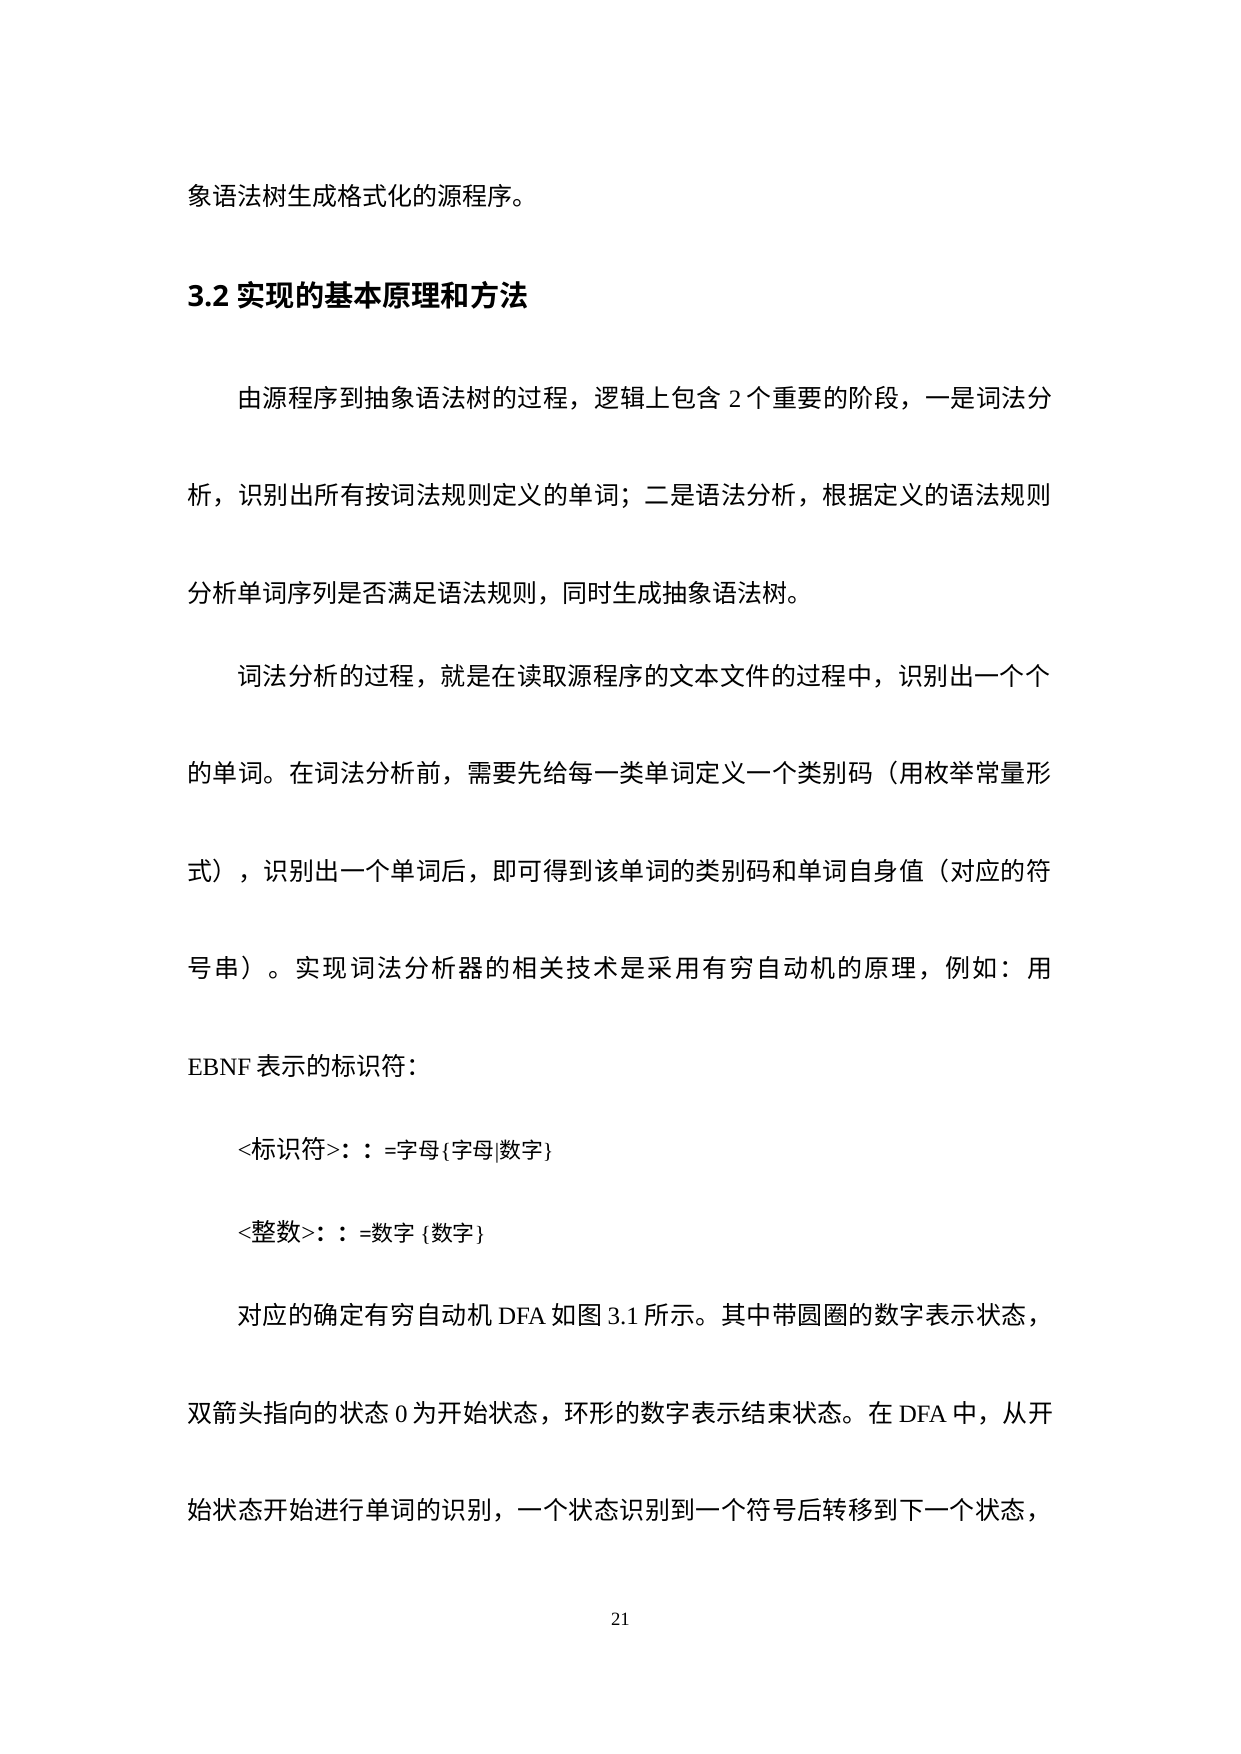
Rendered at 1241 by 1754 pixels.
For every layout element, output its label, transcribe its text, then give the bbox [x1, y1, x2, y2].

text <标识符>：：=字母{字母|数字} [187, 1115, 1053, 1180]
subtitle 3.2 实现的基本原理和方法 [187, 261, 1053, 326]
text 由源程序到抽象语法树的过程，逻辑上包含2个重要的阶段，一是词法分析，识别出所有按词法规则定义的单词；二是语法分析，根据定义的语法规则，分析单词序列是否满足语法规则，同时生成抽象语法树。 [187, 364, 1053, 624]
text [187, 162, 1053, 227]
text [187, 1281, 1053, 1541]
text <整数>：：=数字 {数字} [187, 1198, 1053, 1263]
text 词法分析的过程，就是在读取源程序的文本文件的过程中，识别出一个个的单词。在词法分析前，需要先给每一类单词定义一个类别码（用枚举常量形式），识别出一个单词后，即可得到该单词的类别码和单词自身值（对应的符号串）。实现词法分析器的相关技术是采用有穷自动机的原理，例如：用EBNF表示的标识符： [187, 642, 1053, 1097]
